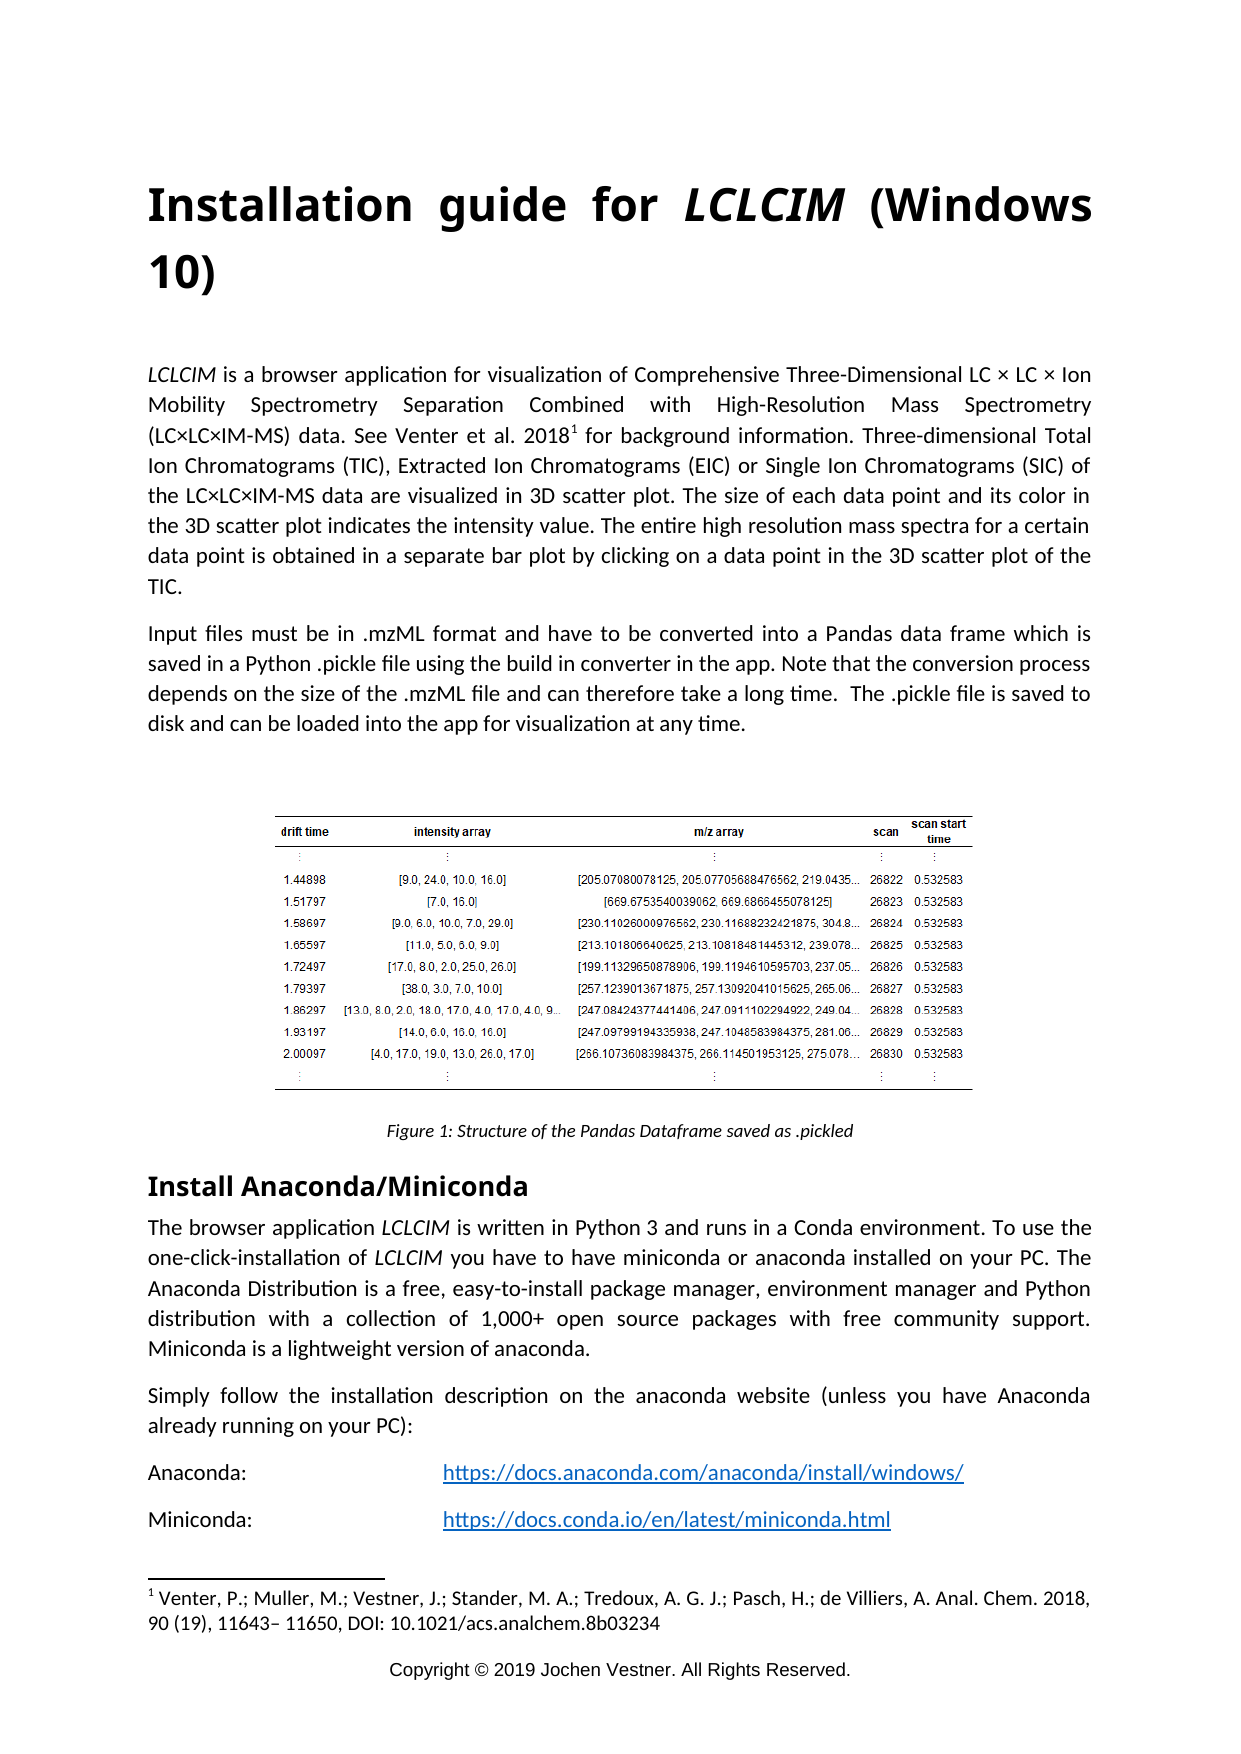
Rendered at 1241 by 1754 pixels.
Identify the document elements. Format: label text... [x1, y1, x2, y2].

text Simply follow the installation description on the anaconda website (unless you have Anaconda already running on your PC): [148, 1381, 1093, 1439]
subtitle Install Anaconda/Miniconda [148, 1167, 1093, 1204]
text Anaconda: https://docs.anaconda.com/anaconda/install/windows/ [148, 1458, 1093, 1486]
text Input files must be in .mzML format and have to be converted into a Pandas data frame which is saved in a Python .pickle file using the build in converter in the app. Note that the conversion process depends on the size of the .mzML file and can therefore take a long time. The .pickle file is saved to disk and can be loaded into the app for visualization at any time. [148, 619, 1093, 737]
text LCLCIM is a browser application for visualization of Comprehensive Three-Dimensional LC × LC × Ion Mobility Spectrometry Separation Combined with High-Resolution Mass Spectrometry (LC×LC×IM-MS) data. See Venter et al. 2018 for background information. Three-dimensional Total Ion Chromatograms (TIC), Extracted Ion Chromatograms (EIC) or Single Ion Chromatograms (SIC) of the LC×LC×IM-MS data are visualized in 3D scatter plot. The size of each data point and its color in the 3D scatter plot indicates the intensity value. The entire high resolution mass spectra for a certain data point is obtained in a separate bar plot by clicking on a data point in the 3D scatter plot of the TIC. [148, 360, 1093, 600]
subtitle Installation guide for LCLCIM (Windows 10) [148, 173, 1093, 302]
text Miniconda: https://docs.conda.io/en/latest/miniconda.html [148, 1505, 1093, 1533]
picture [251, 802, 989, 1101]
text Figure 1: Structure of the Pandas Dataframe saved as .pickled [148, 1119, 1093, 1142]
text The browser application LCLCIM is written in Python 3 and runs in a Conda environment. To use the one-click-installation of LCLCIM you have to have miniconda or anaconda installed on your PC. The Anaconda Distribution is a free, easy-to-install package manager, environment manager and Python distribution with a collection of 1,000+ open source packages with free community support. Miniconda is a lightweight version of anaconda. [148, 1213, 1093, 1362]
